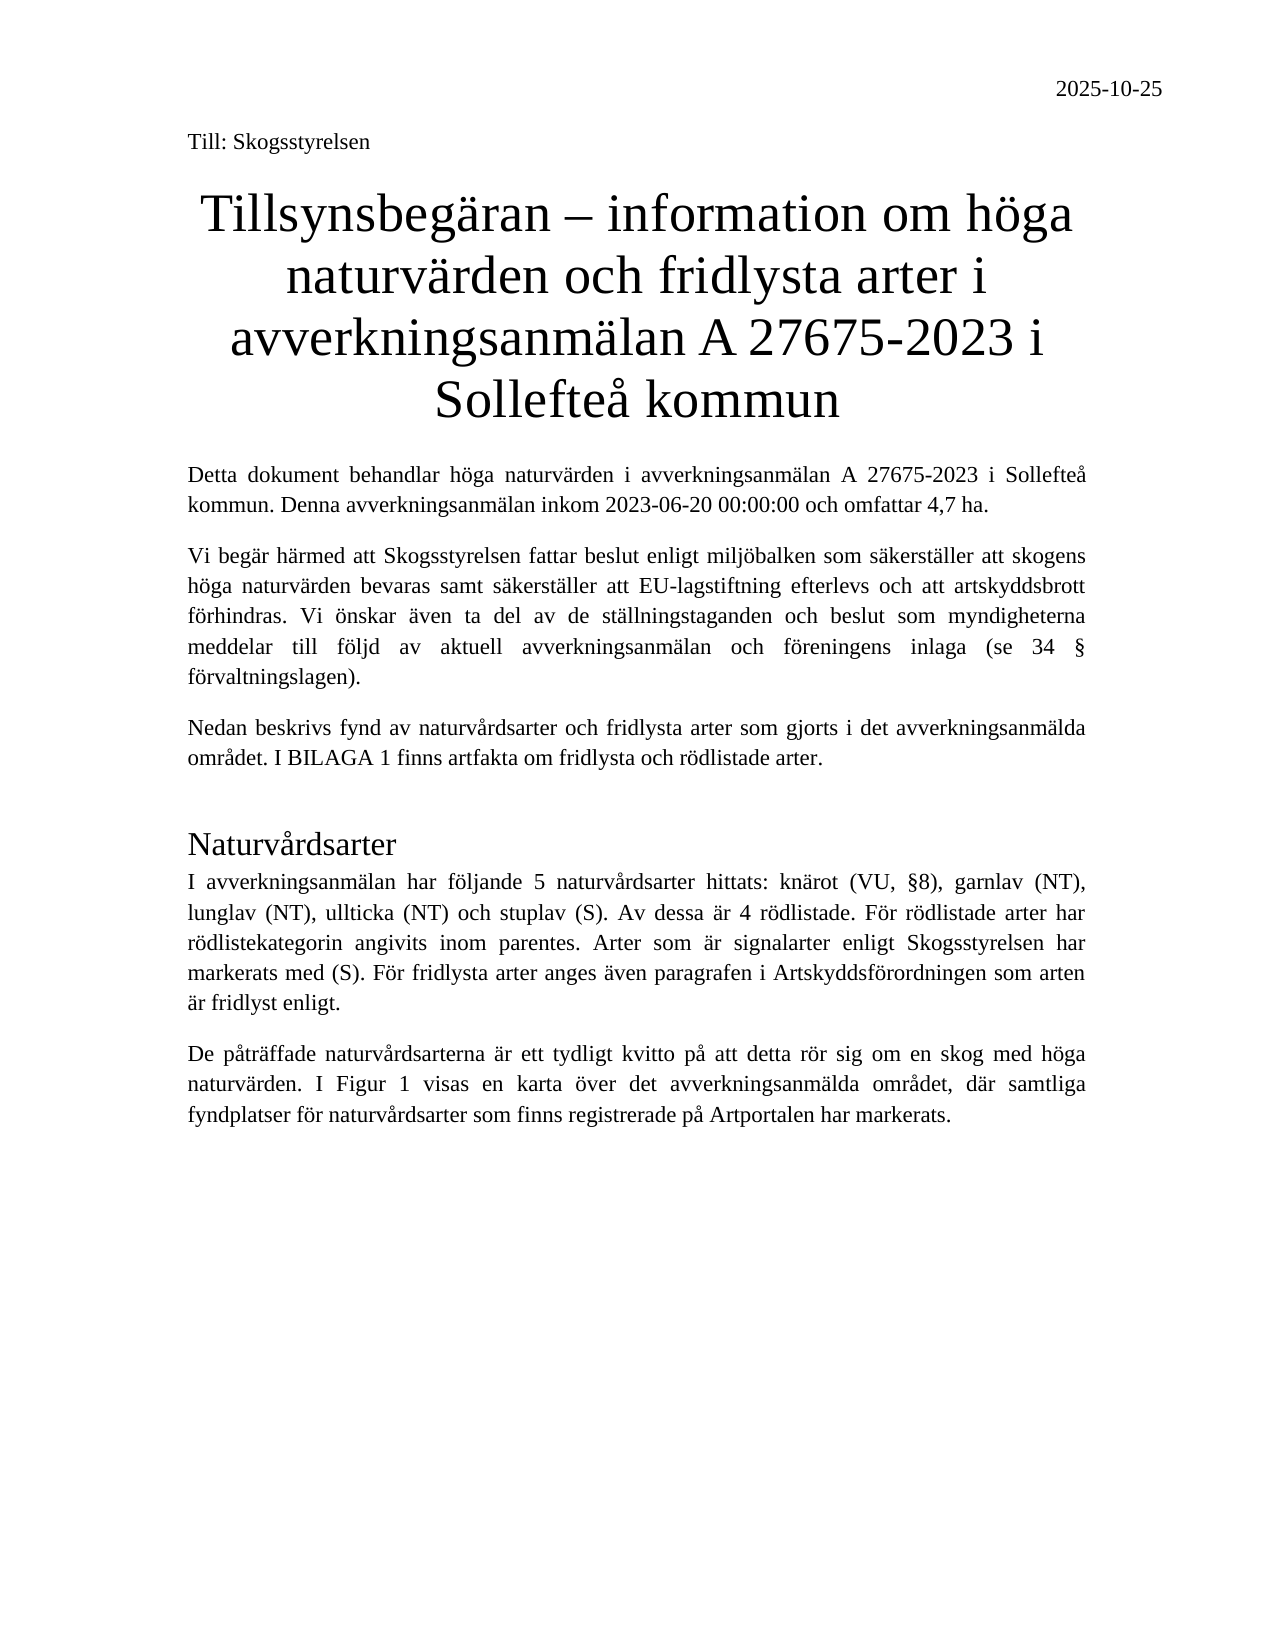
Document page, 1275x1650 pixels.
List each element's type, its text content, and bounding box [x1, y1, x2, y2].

title Tillsynsbegäran – information om höga naturvärden och fridlysta arter i avverkningsanmälan A 27675-2023 i Sollefteå kommun [187, 180, 1087, 429]
text Detta dokument behandlar höga naturvärden i avverkningsanmälan A 27675-2023 i Sollefteå kommun. Denna avverkningsanmälan inkom 2023-06-20 00:00:00 och omfattar 4,7 ha. [187, 461, 1087, 517]
text I avverkningsanmälan har följande 5 naturvårdsarter hittats: knärot (VU, §8), garnlav (NT), lunglav (NT), ullticka (NT) och stuplav (S). Av dessa är 4 rödlistade. För rödlistade arter har rödlistekategorin angivits inom parentes. Arter som är signalarter enligt Skogsstyrelsen har markerats med (S). För fridlysta arter anges även paragrafen i Artskyddsförordningen som arten är fridlyst enligt. [187, 868, 1087, 1016]
text De påträffade naturvårdsarterna är ett tydligt kvitto på att detta rör sig om en skog med höga naturvärden. I Figur 1 visas en karta över det avverkningsanmälda området, där samtliga fyndplatser för naturvårdsarter som finns registrerade på Artportalen har markerats. [187, 1040, 1087, 1127]
text Vi begär härmed att Skogsstyrelsen fattar beslut enligt miljöbalken som säkerställer att skogens höga naturvärden bevaras samt säkerställer att EU-lagstiftning efterlevs och att artskyddsbrott förhindras. Vi önskar även ta del av de ställningstaganden och beslut som myndigheterna meddelar till följd av aktuell avverkningsanmälan och föreningens inlaga (se 34 § förvaltningslagen). [187, 542, 1087, 689]
text Nedan beskrivs fynd av naturvårdsarter och fridlysta arter som gjorts i det avverkningsanmälda området. I BILAGA 1 finns artfakta om fridlysta och rödlistade arter. [187, 714, 1087, 771]
subtitle Naturvårdsarter [187, 824, 1087, 863]
